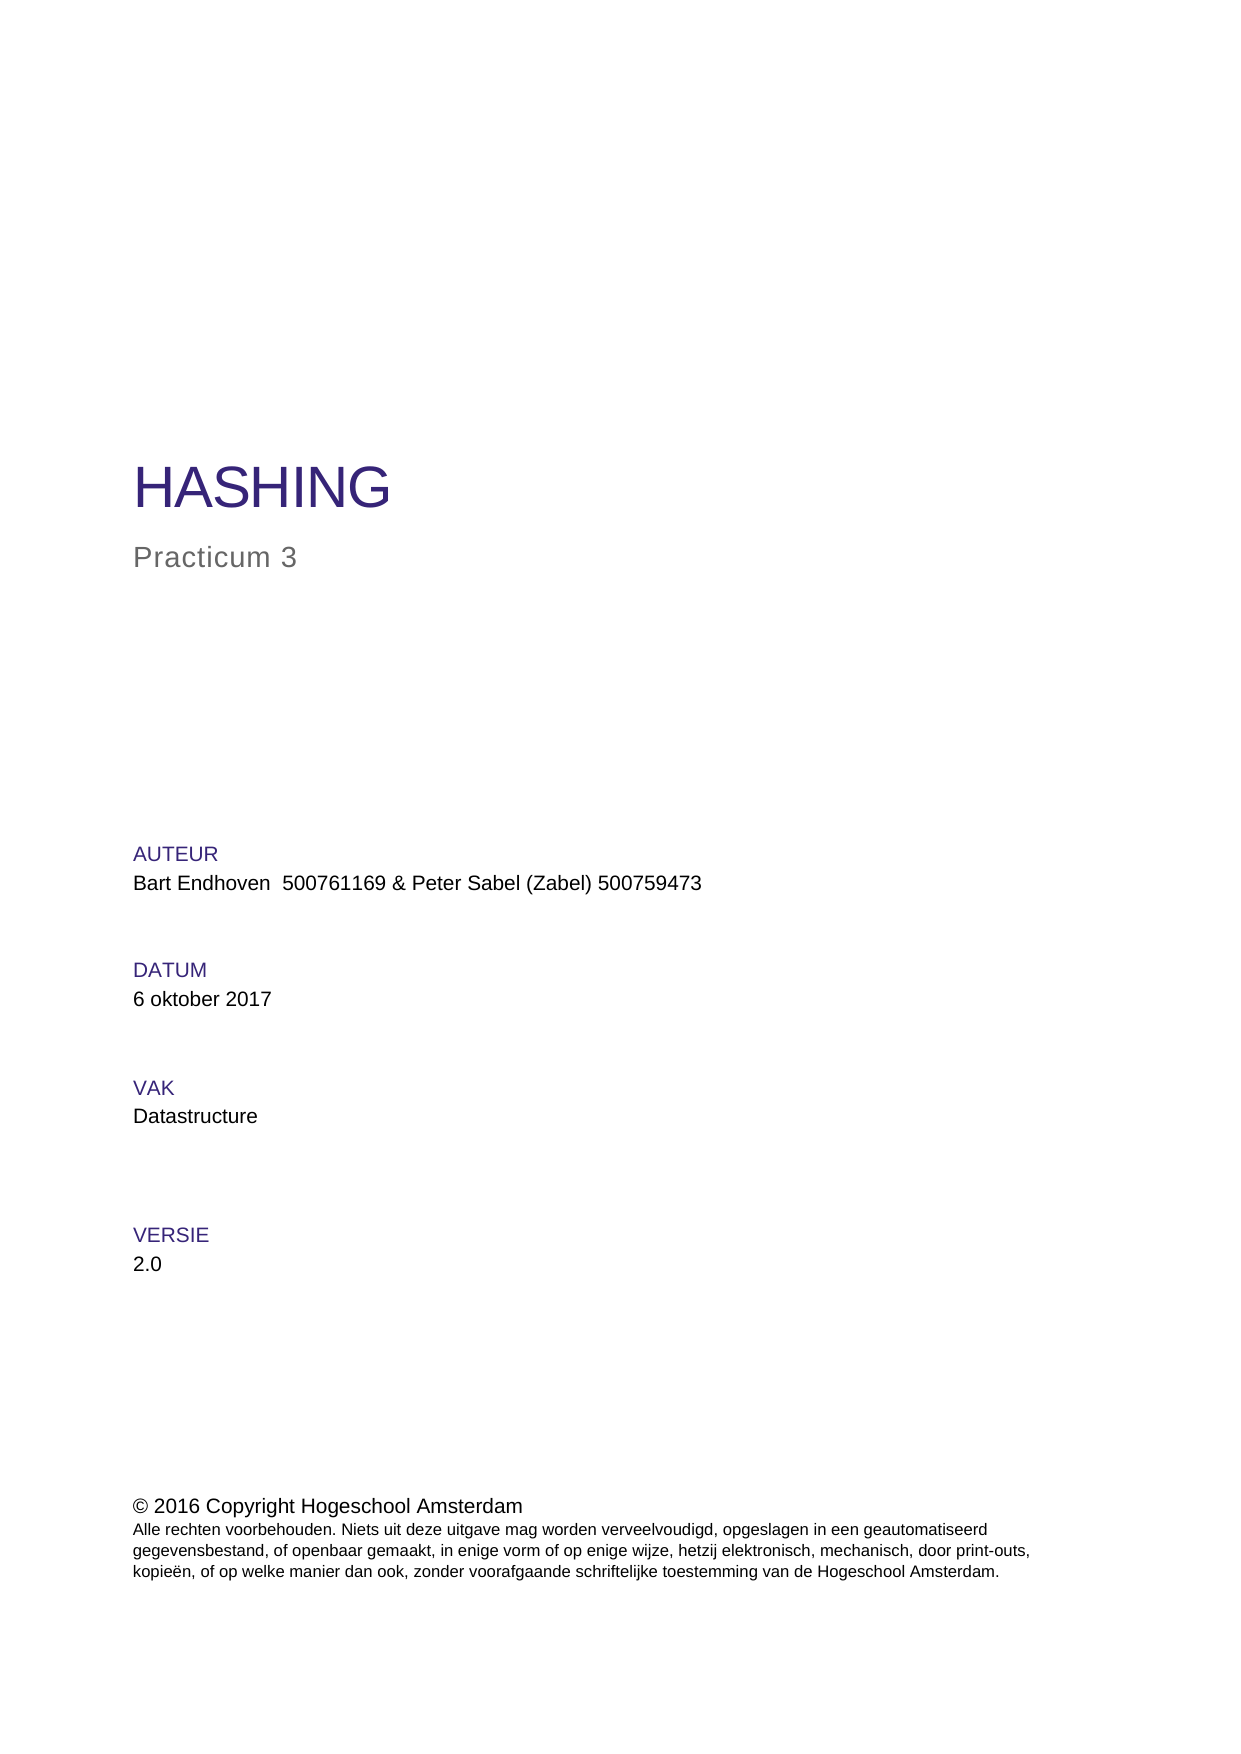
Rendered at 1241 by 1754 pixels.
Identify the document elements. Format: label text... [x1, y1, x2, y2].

text Datum [133, 953, 886, 982]
text AUTEUR [133, 836, 886, 865]
text Versie [133, 1217, 886, 1247]
text VAK [133, 1071, 886, 1100]
